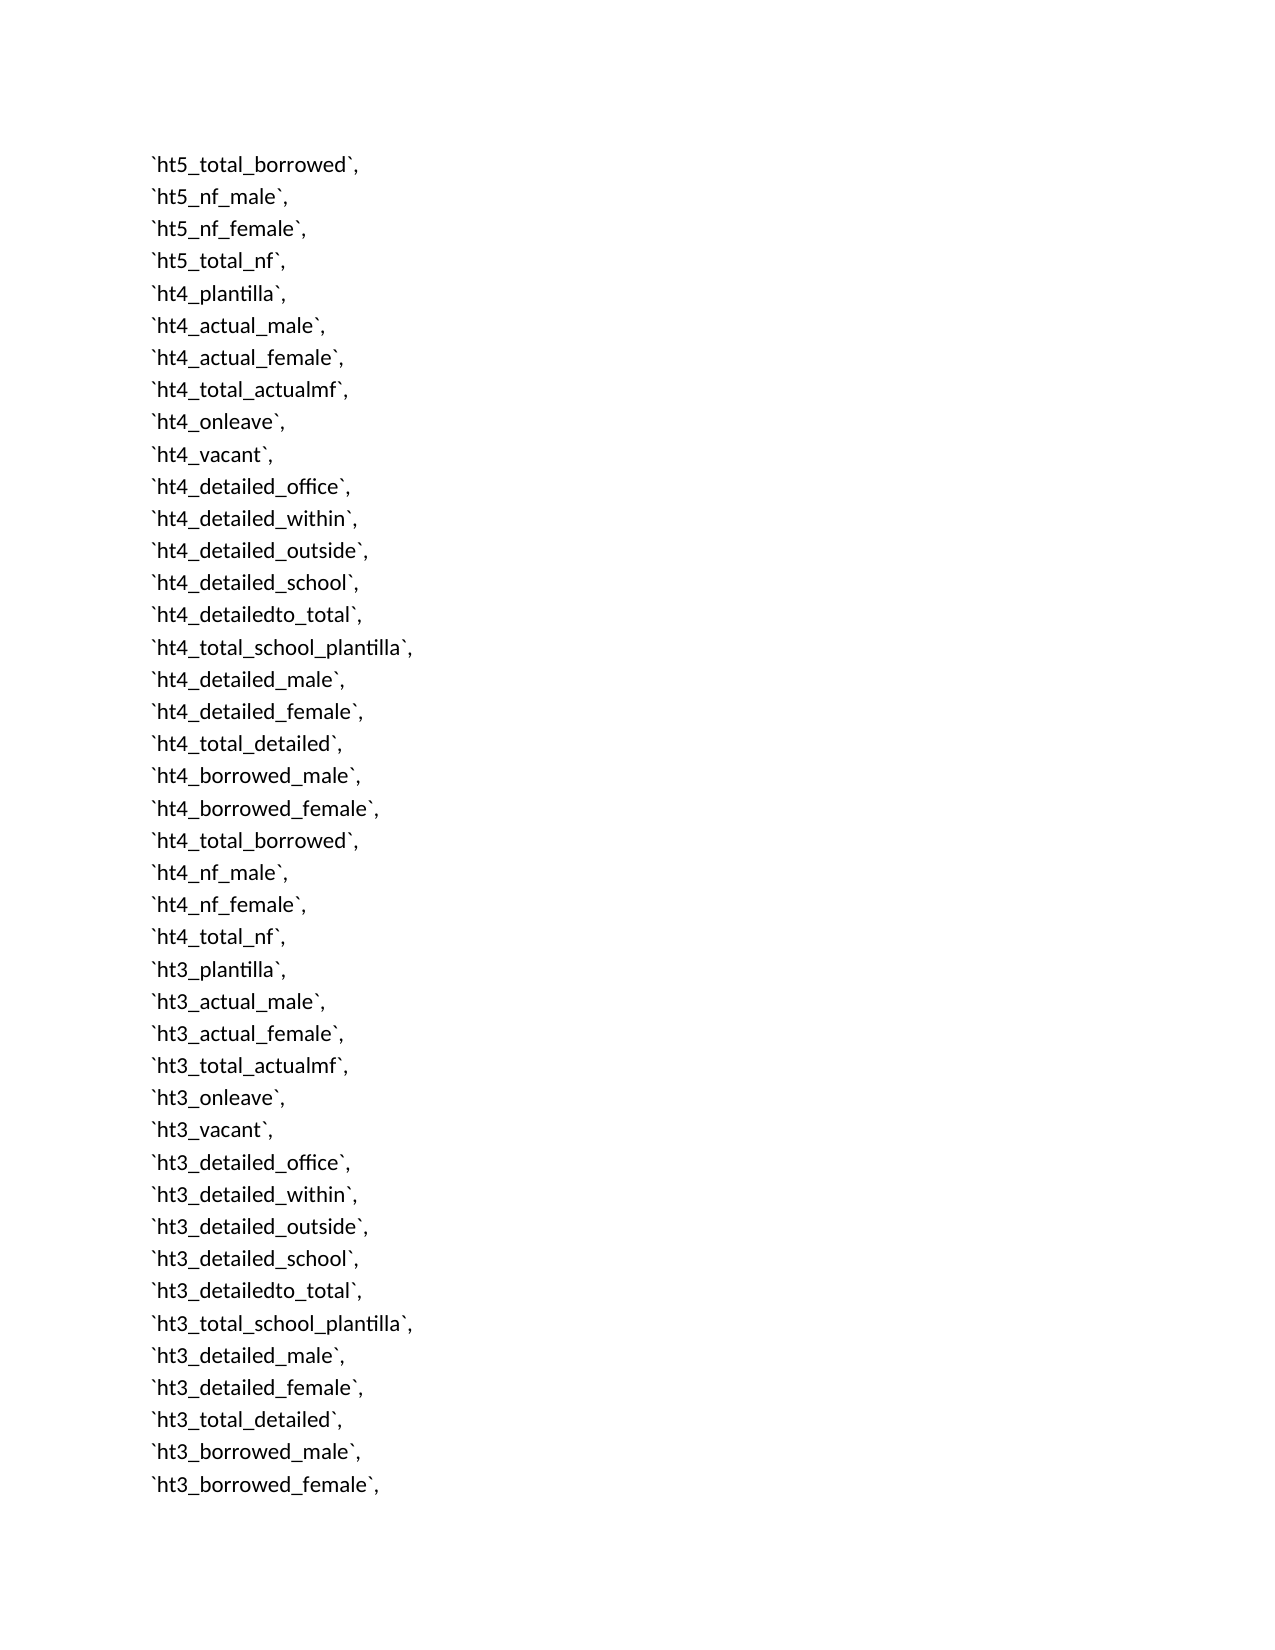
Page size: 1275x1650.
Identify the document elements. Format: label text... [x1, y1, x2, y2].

text `ht3_vacant`, [150, 1116, 1125, 1144]
text `ht3_actual_female`, [150, 1019, 1125, 1047]
text `ht4_detailed_within`, [150, 504, 1125, 532]
text `ht3_total_detailed`, [150, 1405, 1125, 1433]
text `ht4_vacant`, [150, 440, 1125, 468]
text `ht3_borrowed_male`, [150, 1437, 1125, 1466]
text `ht4_total_school_plantilla`, [150, 633, 1125, 661]
text `ht4_detailed_male`, [150, 665, 1125, 693]
text `ht5_total_borrowed`, [150, 150, 1125, 178]
text `ht3_total_school_plantilla`, [150, 1309, 1125, 1337]
text `ht3_detailedto_total`, [150, 1277, 1125, 1304]
text `ht3_plantilla`, [150, 955, 1125, 983]
text `ht4_nf_female`, [150, 890, 1125, 918]
text `ht3_borrowed_female`, [150, 1470, 1125, 1498]
text `ht3_detailed_within`, [150, 1180, 1125, 1208]
text `ht3_detailed_male`, [150, 1341, 1125, 1369]
text `ht4_plantilla`, [150, 279, 1125, 307]
text `ht4_actual_male`, [150, 311, 1125, 339]
text `ht3_detailed_school`, [150, 1244, 1125, 1272]
text `ht4_detailed_outside`, [150, 536, 1125, 564]
text `ht3_detailed_office`, [150, 1148, 1125, 1176]
text `ht4_total_nf`, [150, 922, 1125, 951]
text `ht3_onleave`, [150, 1083, 1125, 1111]
text `ht4_borrowed_male`, [150, 762, 1125, 789]
text `ht4_total_borrowed`, [150, 826, 1125, 854]
text `ht3_detailed_female`, [150, 1373, 1125, 1401]
text `ht4_borrowed_female`, [150, 794, 1125, 822]
text `ht5_nf_female`, [150, 214, 1125, 242]
text `ht4_onleave`, [150, 407, 1125, 436]
text `ht4_detailedto_total`, [150, 601, 1125, 629]
text `ht4_detailed_female`, [150, 697, 1125, 725]
text `ht3_actual_male`, [150, 987, 1125, 1015]
text `ht4_total_actualmf`, [150, 375, 1125, 403]
text `ht4_detailed_school`, [150, 568, 1125, 596]
text `ht3_detailed_outside`, [150, 1212, 1125, 1240]
text `ht4_nf_male`, [150, 858, 1125, 886]
text `ht5_nf_male`, [150, 182, 1125, 210]
text `ht4_actual_female`, [150, 343, 1125, 371]
text `ht4_detailed_office`, [150, 472, 1125, 500]
text `ht3_total_actualmf`, [150, 1051, 1125, 1079]
text `ht4_total_detailed`, [150, 729, 1125, 757]
text `ht5_total_nf`, [150, 247, 1125, 274]
